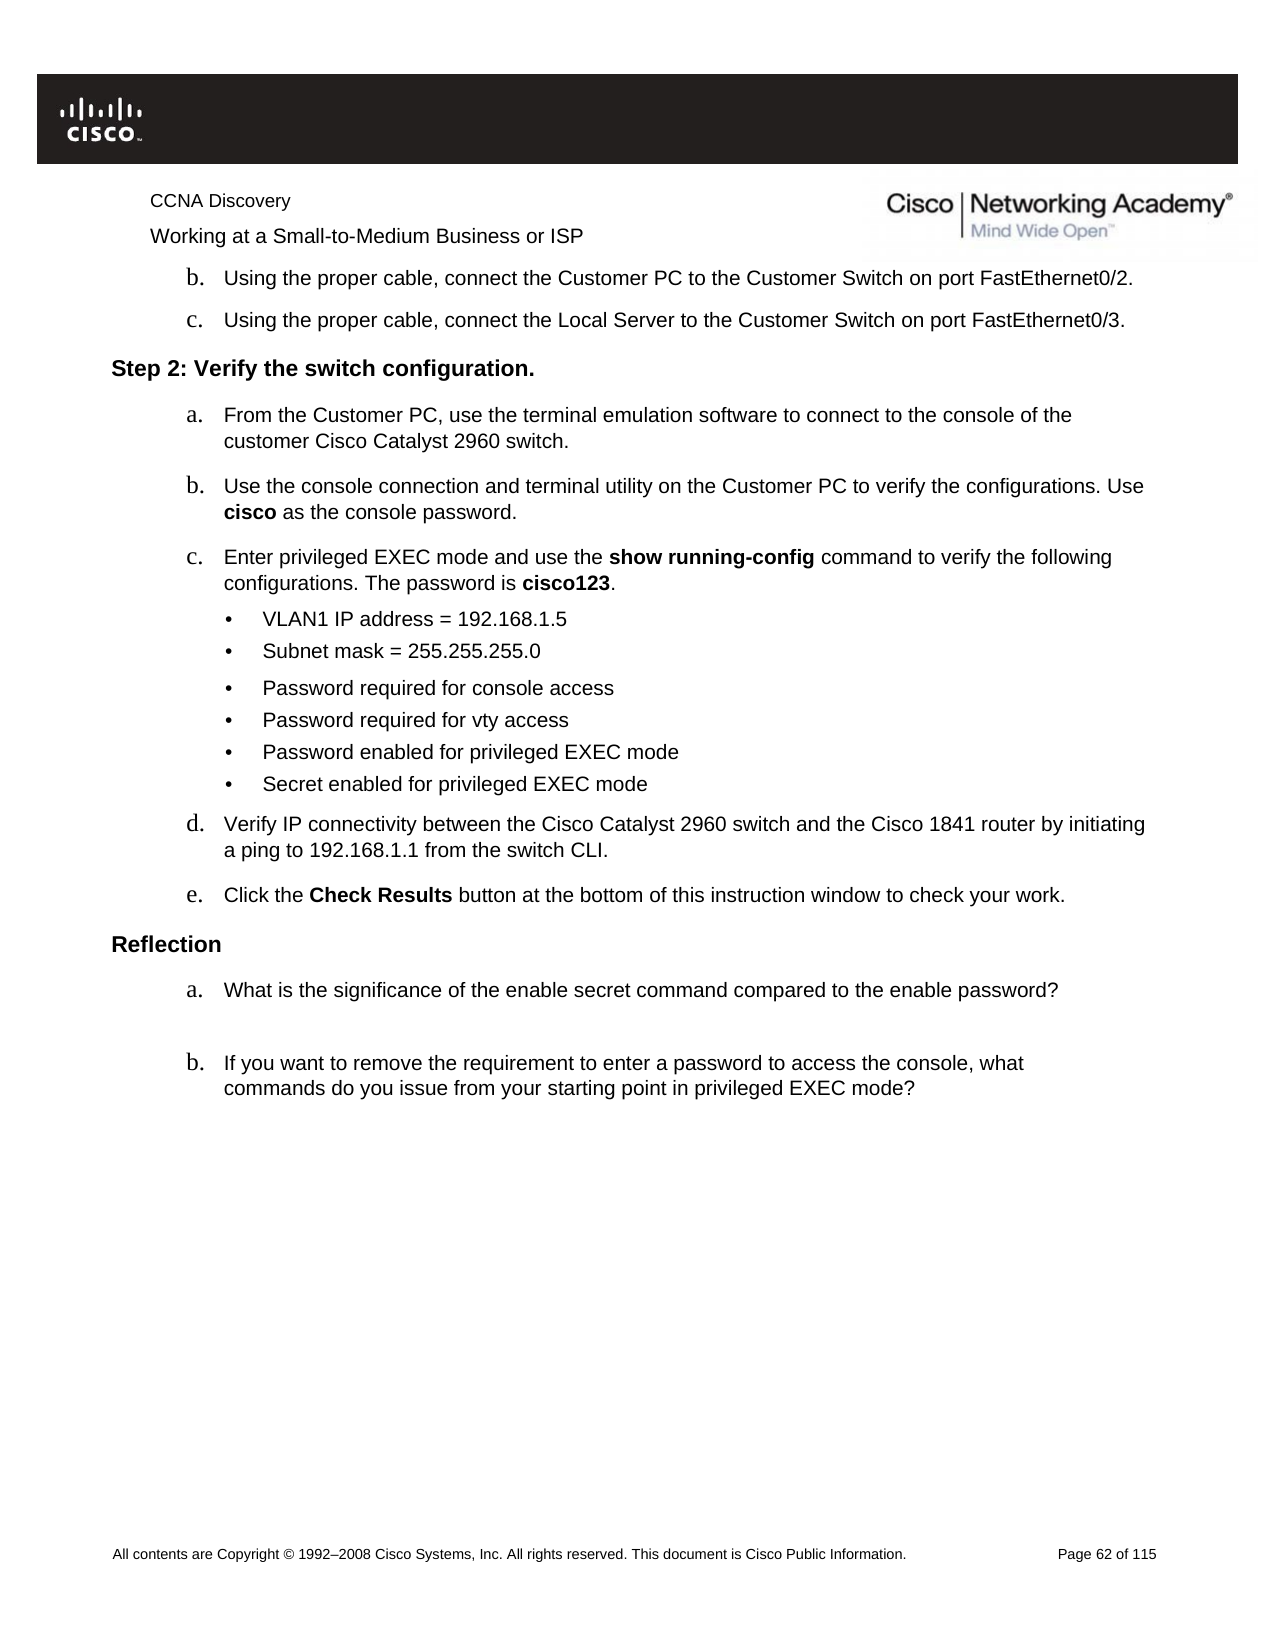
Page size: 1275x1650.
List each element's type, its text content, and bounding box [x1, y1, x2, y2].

list Password enabled for privileged EXEC mode [225, 739, 1159, 763]
list VLAN1 IP address = 192.168.1.5 [225, 607, 1159, 631]
list If you want to remove the requirement to enter a password to access the console, what commands do you issue from your starting point in privileged EXEC mode? [186, 1047, 1076, 1100]
list Click the Check Results button at the bottom of this instruction window to check your work. [186, 879, 1159, 908]
text Step 2: Verify the switch configuration. [111, 355, 1161, 381]
picture [37, 74, 1238, 164]
list Secret enabled for privileged EXEC mode [225, 772, 1159, 796]
picture [1159, 168, 1258, 262]
list Use the console connection and terminal utility on the Customer PC to verify the configurations. Use cisco as the console password. [186, 470, 1159, 523]
list Using the proper cable, connect the Customer PC to the Customer Switch on port FastEthernet0/2. [186, 101, 1159, 291]
text Reflection [111, 931, 1161, 957]
list Using the proper cable, connect the Local Server to the Customer Switch on port FastEthernet0/3. [186, 304, 1159, 333]
list Subnet mask = 255.255.255.0 [225, 639, 1159, 663]
list Enter privileged EXEC mode and use the show running-config command to verify the following configurations. The password is cisco123. [186, 541, 1159, 594]
list From the Customer PC, use the terminal emulation software to connect to the console of the customer Cisco Catalyst 2960 switch. [186, 399, 1159, 452]
list What is the significance of the enable secret command compared to the enable password? [186, 974, 1076, 1003]
list Password required for vty access [225, 708, 1159, 732]
list Verify IP connectivity between the Cisco Catalyst 2960 switch and the Cisco 1841 router by initiating a ping to 192.168.1.1 from the switch CLI. [186, 808, 1159, 861]
list Password required for console access [225, 676, 1159, 699]
